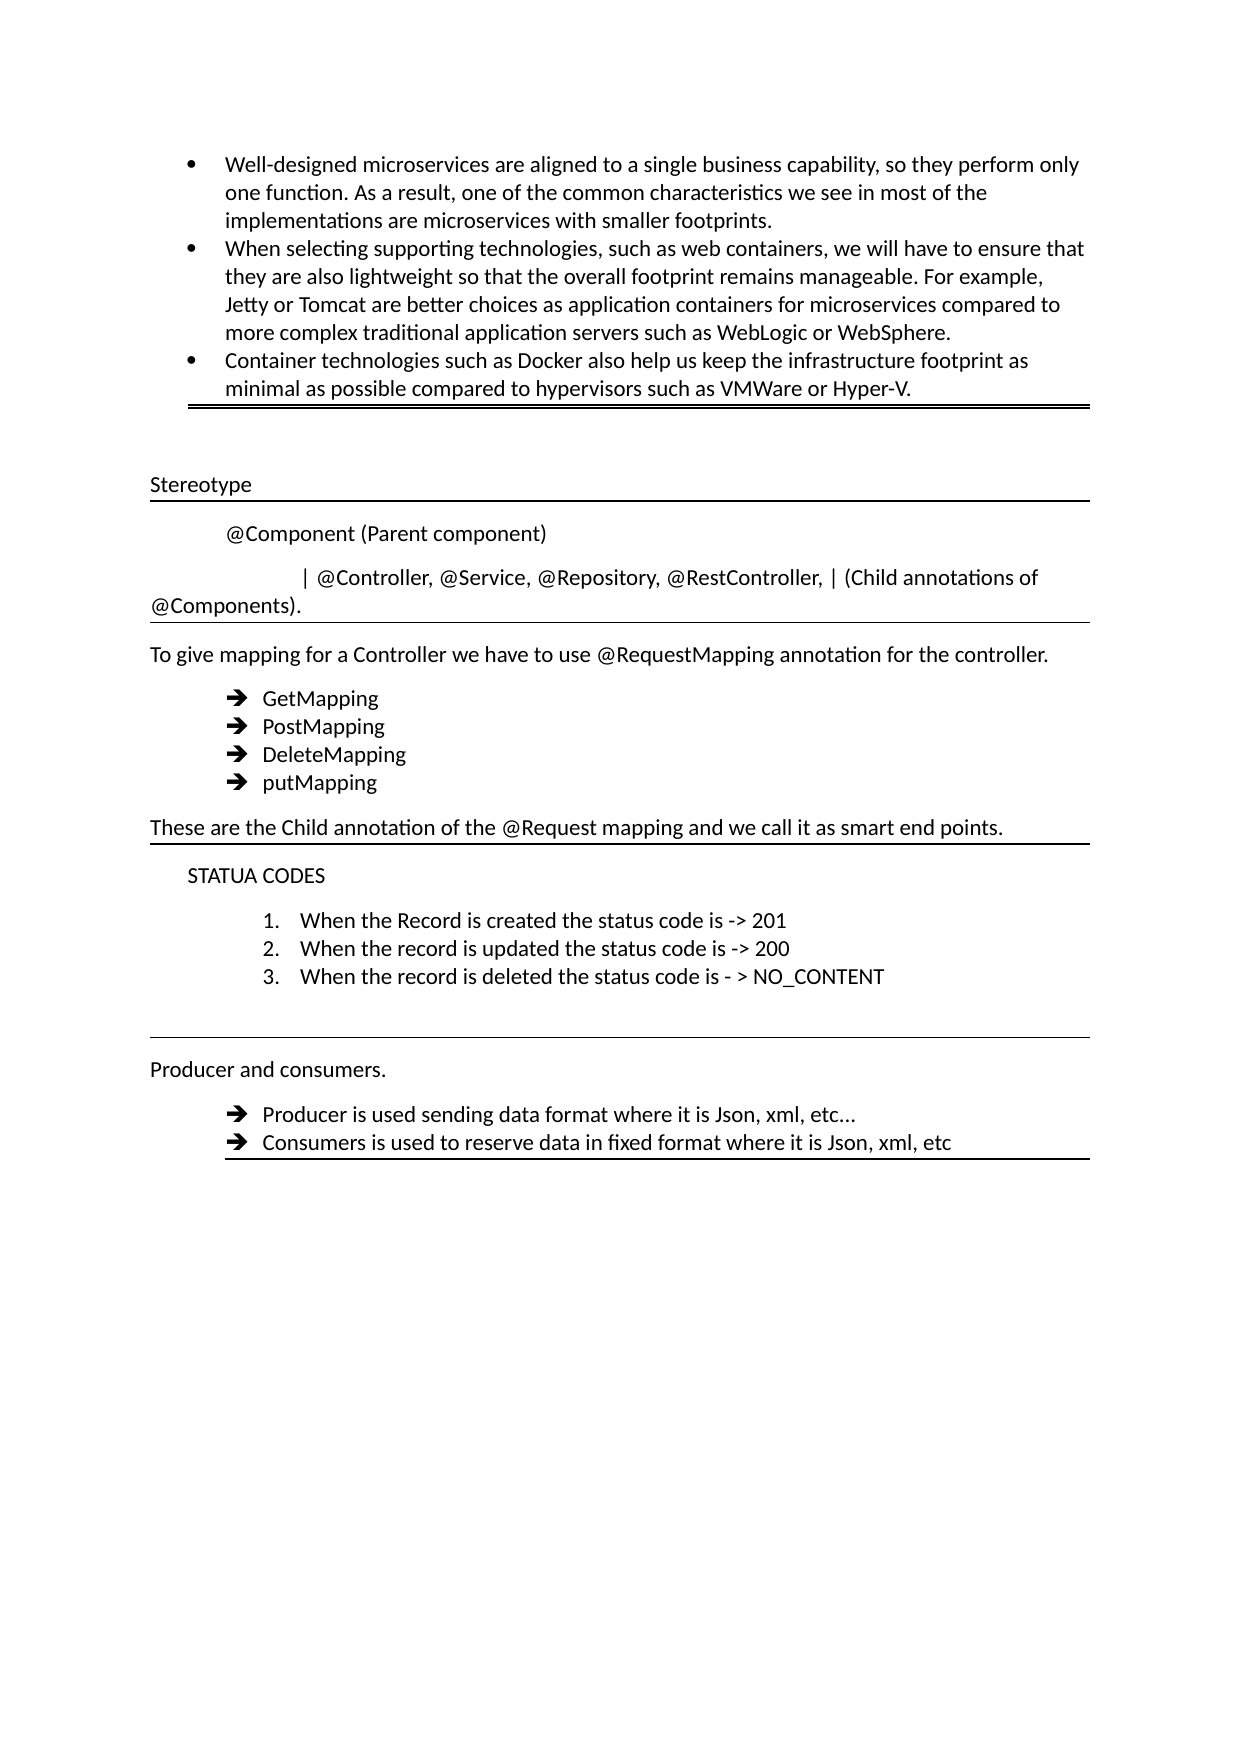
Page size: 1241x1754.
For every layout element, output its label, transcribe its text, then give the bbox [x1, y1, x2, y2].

list Container technologies such as Docker also help us keep the infrastructure footprint as minimal as possible compared to hypervisors such as VMWare or Hyper-V. [187, 346, 1090, 409]
list DeleteMapping [225, 740, 1090, 768]
list GetMapping [225, 684, 1090, 712]
text STATUA CODES [187, 861, 1090, 889]
text Producer and consumers. [150, 1055, 1090, 1083]
list When the record is deleted the status code is - > NO_CONTENT [262, 962, 1090, 990]
list Producer is used sending data format where it is Json, xml, etc... [225, 1100, 1090, 1128]
text Stereotype [150, 470, 1090, 500]
text These are the Child annotation of the @Request mapping and we call it as smart end points. [150, 813, 1090, 843]
list When selecting supporting technologies, such as web containers, we will have to ensure that they are also lightweight so that the overall footprint remains manageable. For example, Jetty or Tomcat are better choices as application containers for microservices compared to more complex traditional application servers such as WebLogic or WebSphere. [187, 234, 1090, 346]
list PostMapping [225, 712, 1090, 740]
list When the Record is created the status code is -> 201 [262, 906, 1090, 934]
list Well-designed microservices are aligned to a single business capability, so they perform only one function. As a result, one of the common characteristics we see in most of the implementations are microservices with smaller footprints. [187, 150, 1090, 234]
list Consumers is used to reserve data in fixed format where it is Json, xml, etc [225, 1128, 1090, 1158]
list putMapping [225, 768, 1090, 796]
text To give mapping for a Controller we have to use @RequestMapping annotation for the controller. [150, 640, 1090, 668]
text @Component (Parent component) [150, 519, 1090, 547]
text | @Controller, @Service, @Repository, @RestController, | (Child annotations of @Components). [150, 563, 1090, 622]
list When the record is updated the status code is -> 200 [262, 934, 1090, 962]
